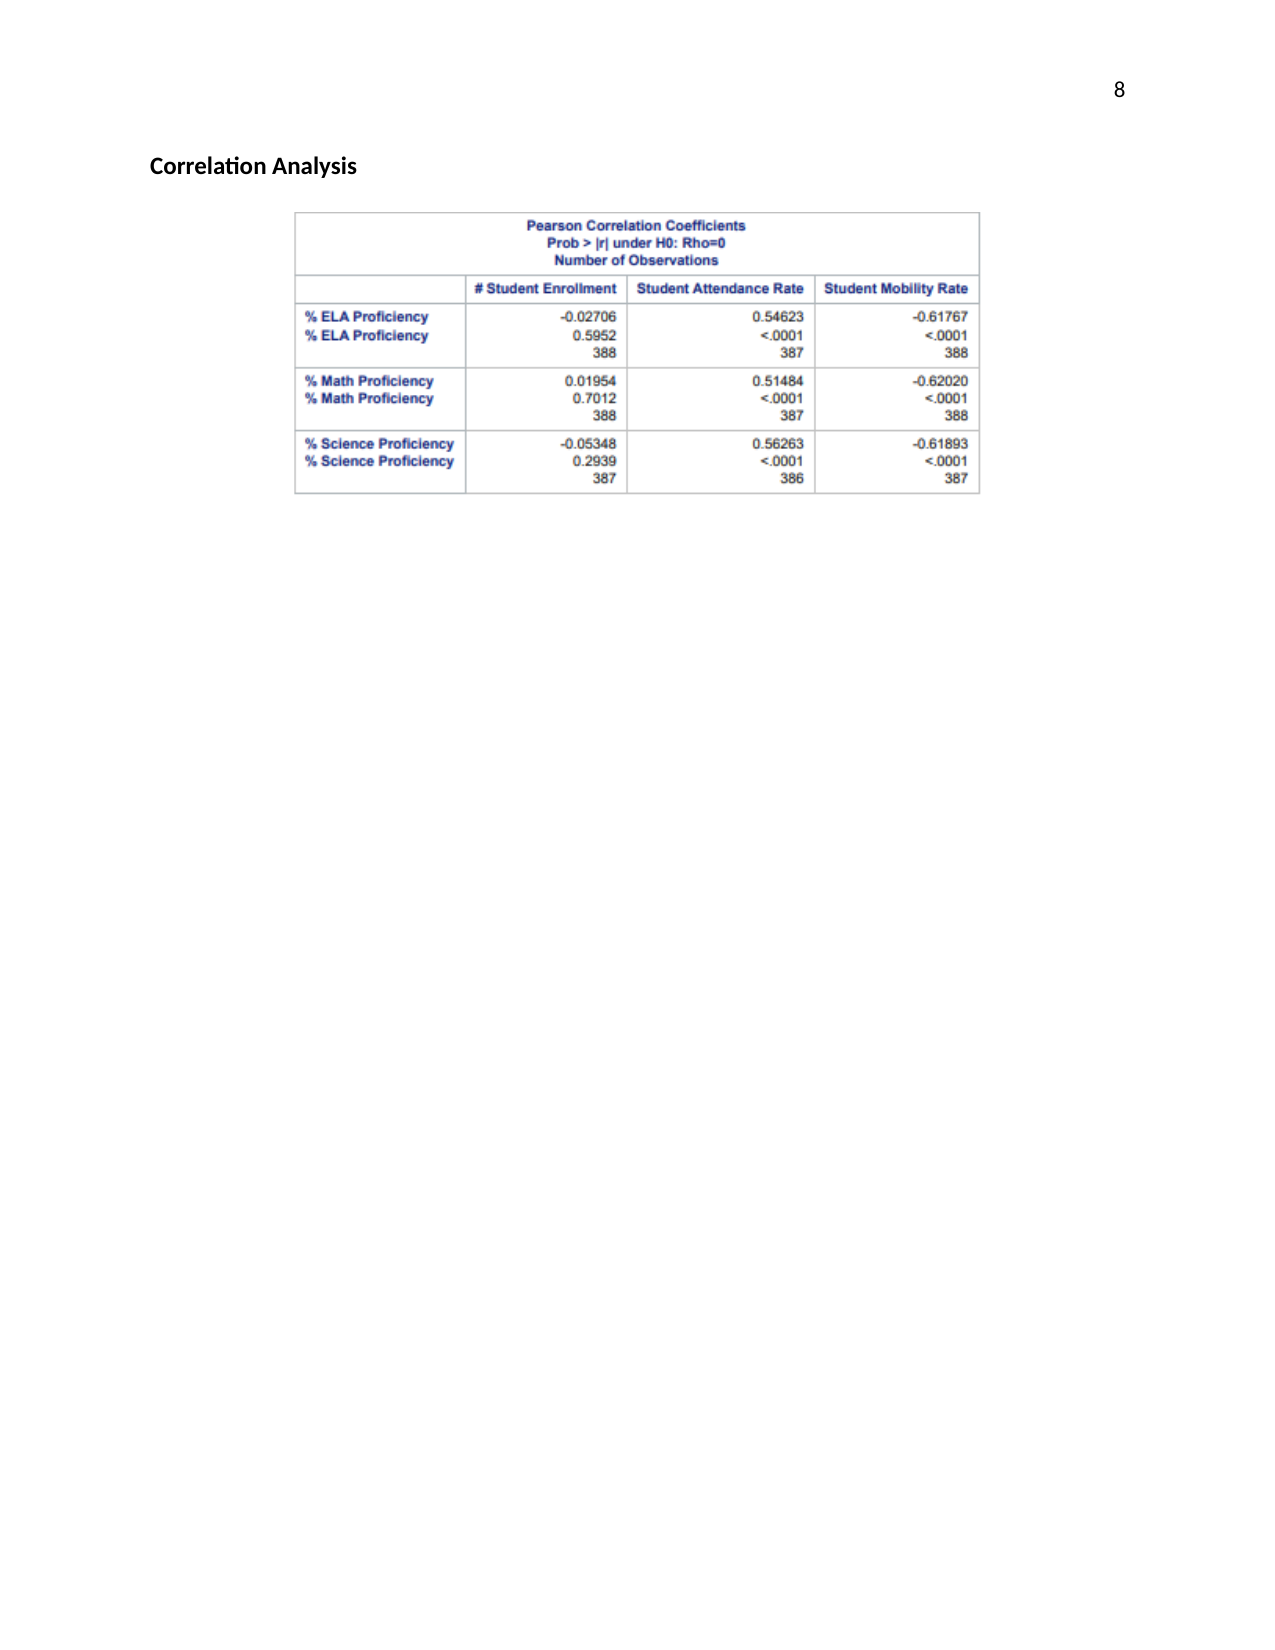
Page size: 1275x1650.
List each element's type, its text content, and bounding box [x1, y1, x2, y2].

text Correlation Analysis [150, 150, 1125, 181]
picture [293, 212, 982, 496]
